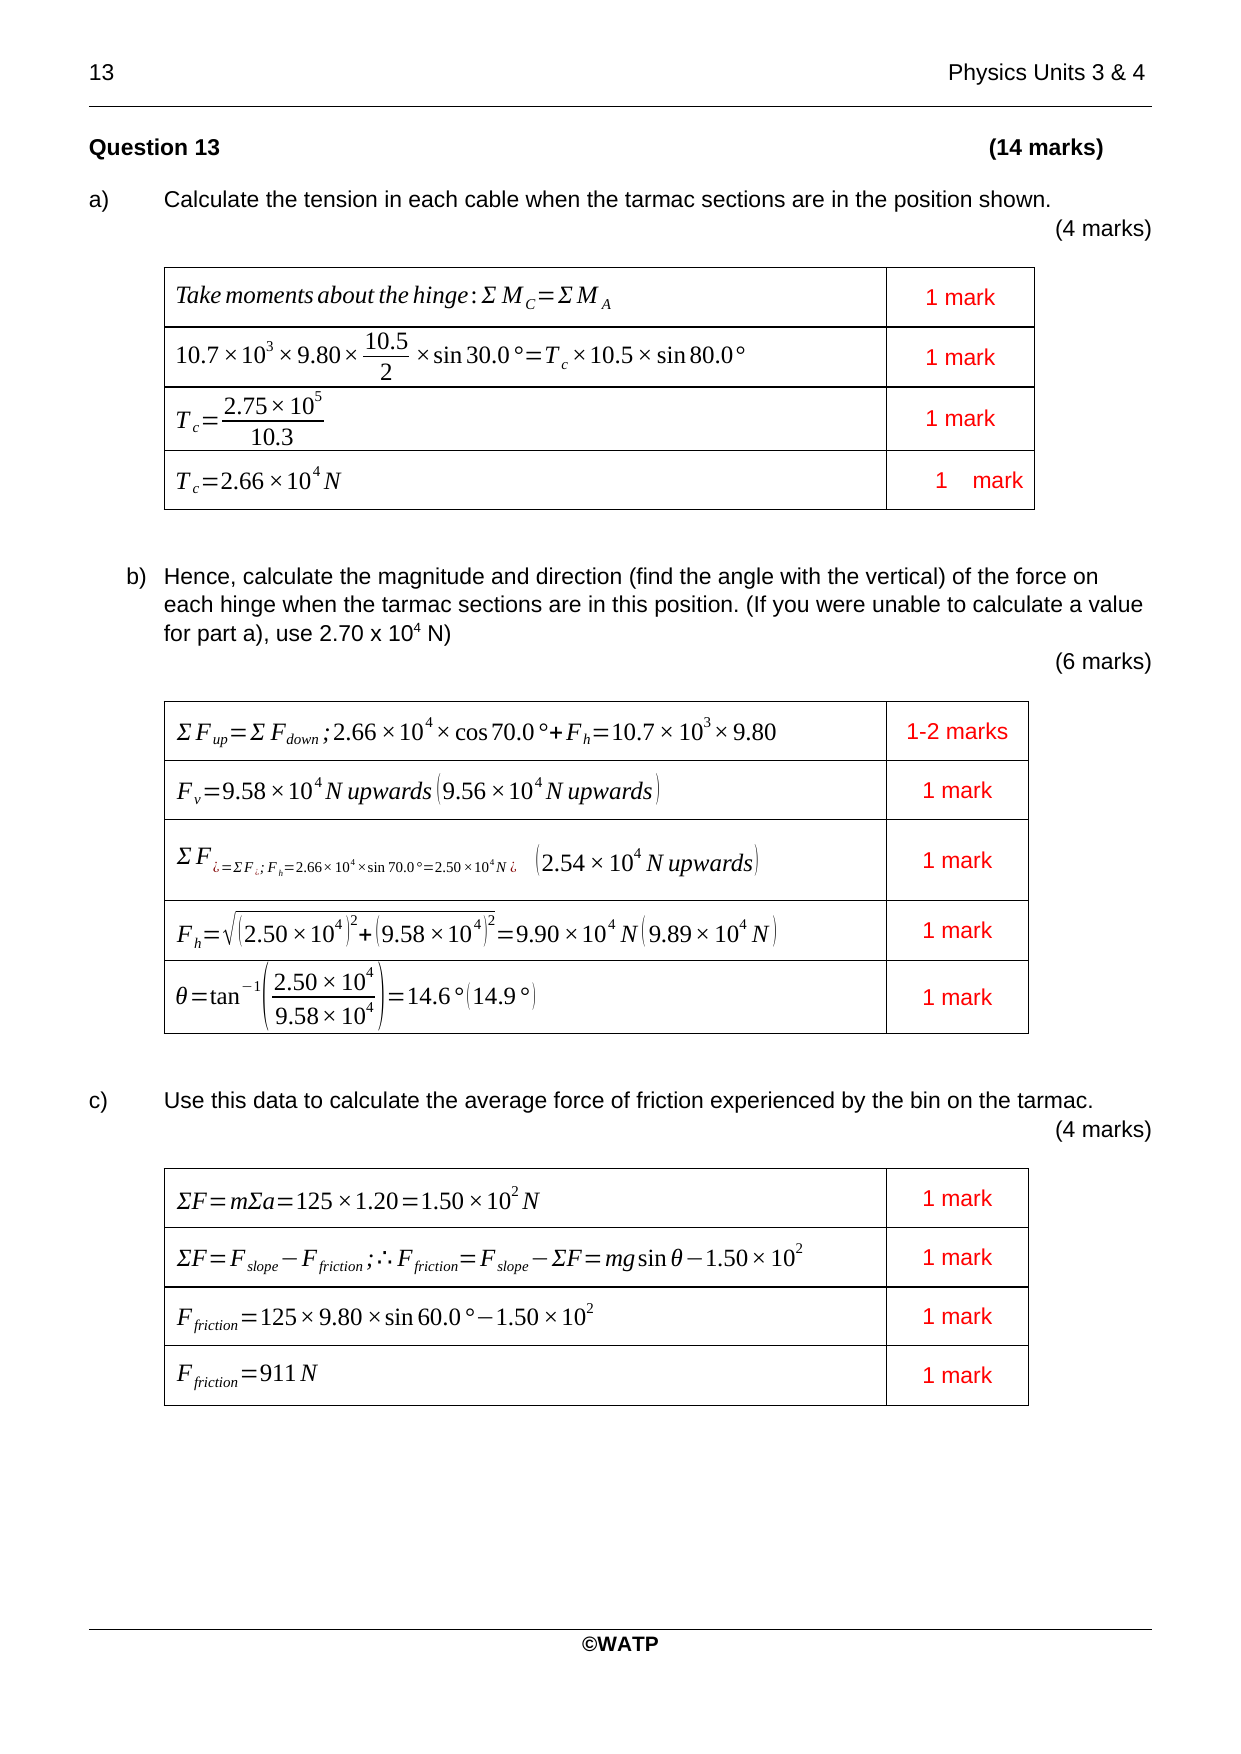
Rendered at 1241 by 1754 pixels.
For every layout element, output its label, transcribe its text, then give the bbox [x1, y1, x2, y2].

table_cell 1 mark [887, 388, 1034, 450]
table_header [165, 702, 886, 760]
table_header 1-2 marks [887, 702, 1028, 760]
list Hence, calculate the magnitude and direction (find the angle with the vertical) of the force on each hinge when the tarmac sections are in this position. (If you were unable to calculate a value for part a), use 2.70 x 104 N) [126, 563, 1152, 646]
table_cell 1 mark [887, 901, 1028, 959]
table_cell [165, 388, 886, 450]
list Calculate the tension in each cable when the tarmac sections are in the position shown. [89, 186, 1152, 212]
table_cell mark [887, 451, 1034, 509]
table_header 1 mark [887, 268, 1034, 326]
table_cell [165, 761, 886, 819]
list (4 marks) [164, 1116, 1152, 1142]
table_cell [165, 820, 886, 900]
table_cell 1 mark [887, 820, 1028, 900]
table_cell [165, 1346, 886, 1404]
list Use this data to calculate the average force of friction experienced by the bin on the tarmac. [89, 1087, 1152, 1113]
table_cell [165, 328, 886, 386]
table_cell 1 mark [887, 761, 1028, 819]
table_cell 1 mark [887, 961, 1028, 1033]
table_cell [165, 451, 886, 509]
table_cell [165, 1228, 886, 1286]
table_cell 1 mark [887, 1346, 1028, 1404]
table_cell 1 mark [887, 1288, 1028, 1345]
table_header [165, 1169, 886, 1227]
table_cell [165, 961, 886, 1033]
table_header 1 mark [887, 1169, 1028, 1227]
list (6 marks) [164, 648, 1152, 674]
table_header [165, 268, 886, 326]
list (4 marks) [164, 214, 1152, 241]
table_cell [165, 901, 886, 959]
table_cell 1 mark [887, 328, 1034, 386]
table_cell [165, 1288, 886, 1345]
text Question 13 (14 marks) [89, 133, 1152, 160]
table_cell 1 mark [887, 1228, 1028, 1286]
